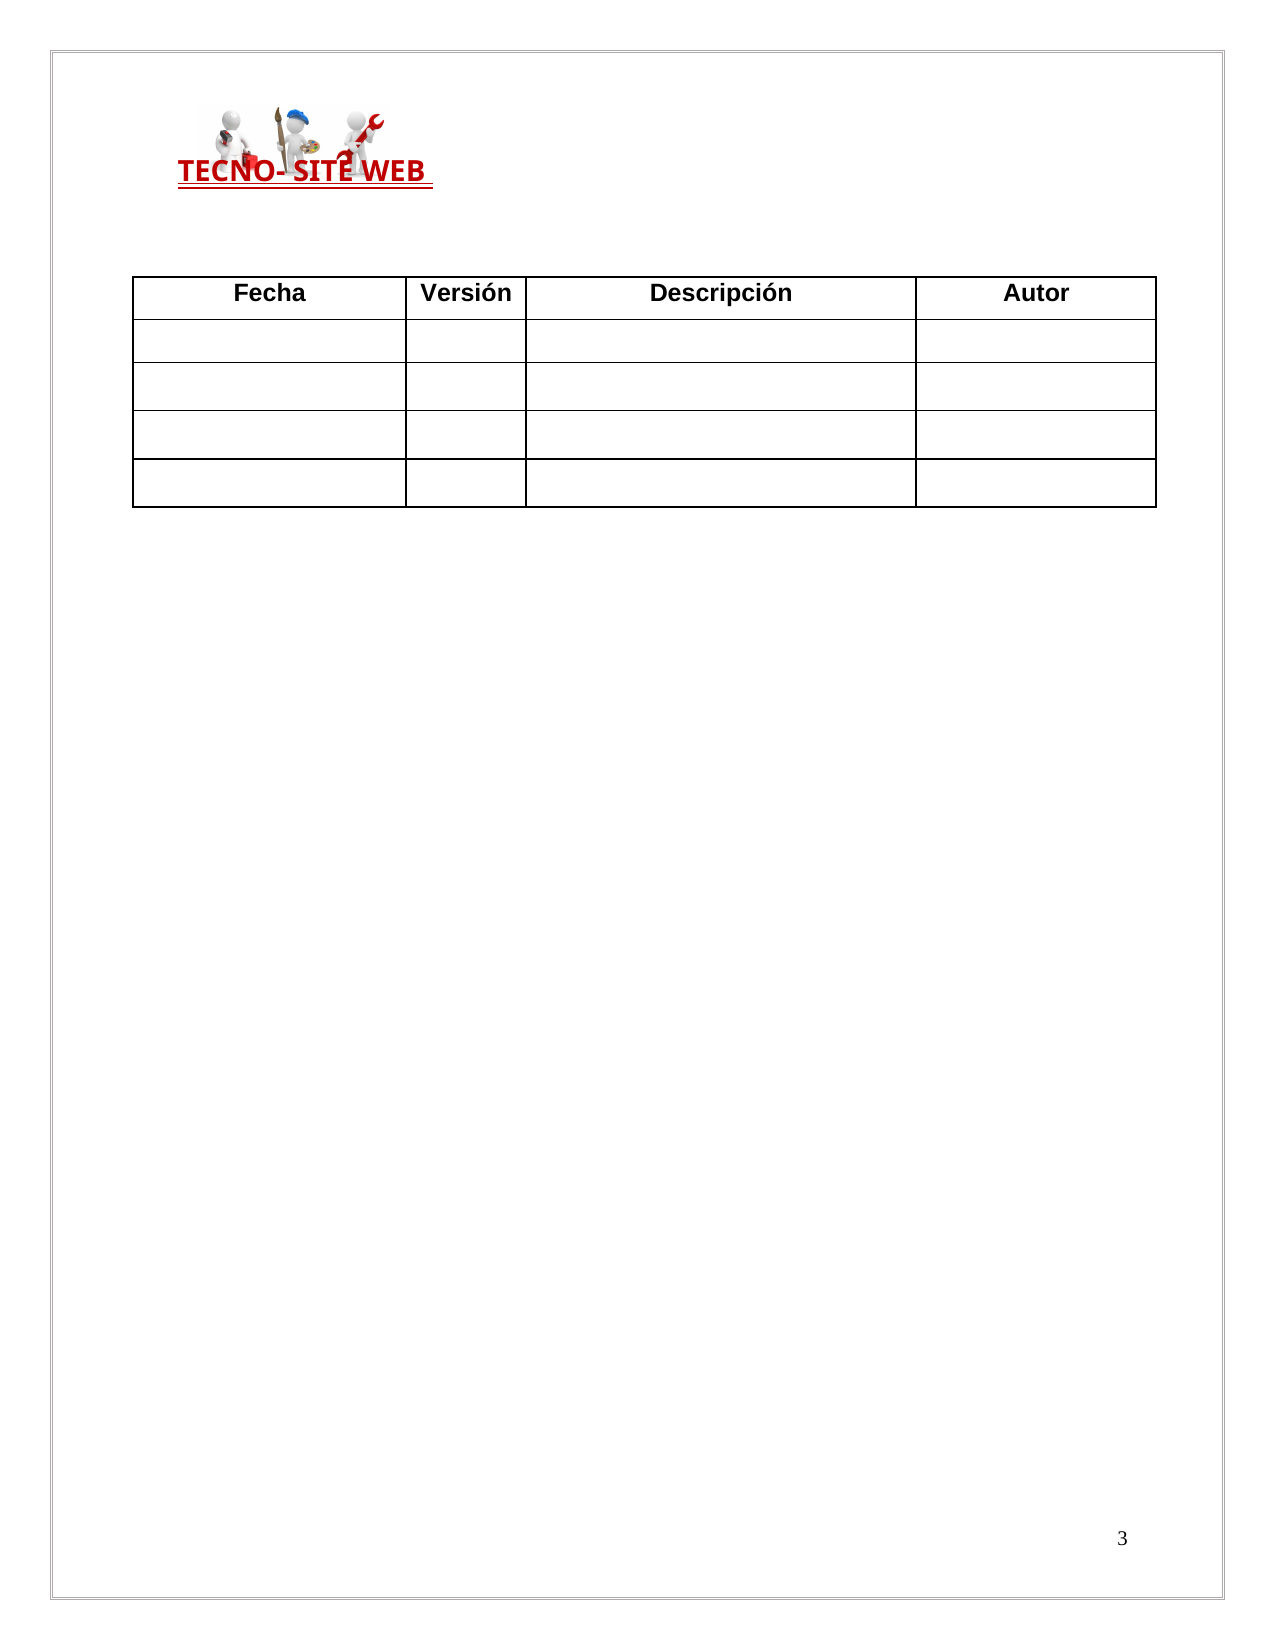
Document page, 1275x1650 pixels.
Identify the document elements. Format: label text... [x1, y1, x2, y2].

table_cell [527, 411, 915, 458]
picture [372, 168, 378, 180]
table_cell [134, 363, 405, 410]
table_header Autor [917, 278, 1155, 319]
table_header Descripción [527, 278, 915, 319]
table_cell [527, 460, 915, 506]
table_cell [917, 460, 1155, 506]
table_cell [407, 320, 525, 362]
table_cell [917, 411, 1155, 458]
table_cell [407, 460, 525, 506]
picture [235, 165, 244, 180]
table_header Versión [407, 278, 525, 319]
picture [258, 164, 269, 178]
table_cell [407, 411, 525, 458]
table_cell [527, 320, 915, 362]
table_cell [134, 320, 405, 362]
table_cell [527, 363, 915, 410]
table_cell [917, 363, 1155, 410]
picture [197, 105, 390, 180]
table_cell [134, 460, 405, 506]
table_cell [134, 411, 405, 458]
table_cell [917, 320, 1155, 362]
table_header Fecha [134, 278, 405, 319]
table_cell [407, 363, 525, 410]
